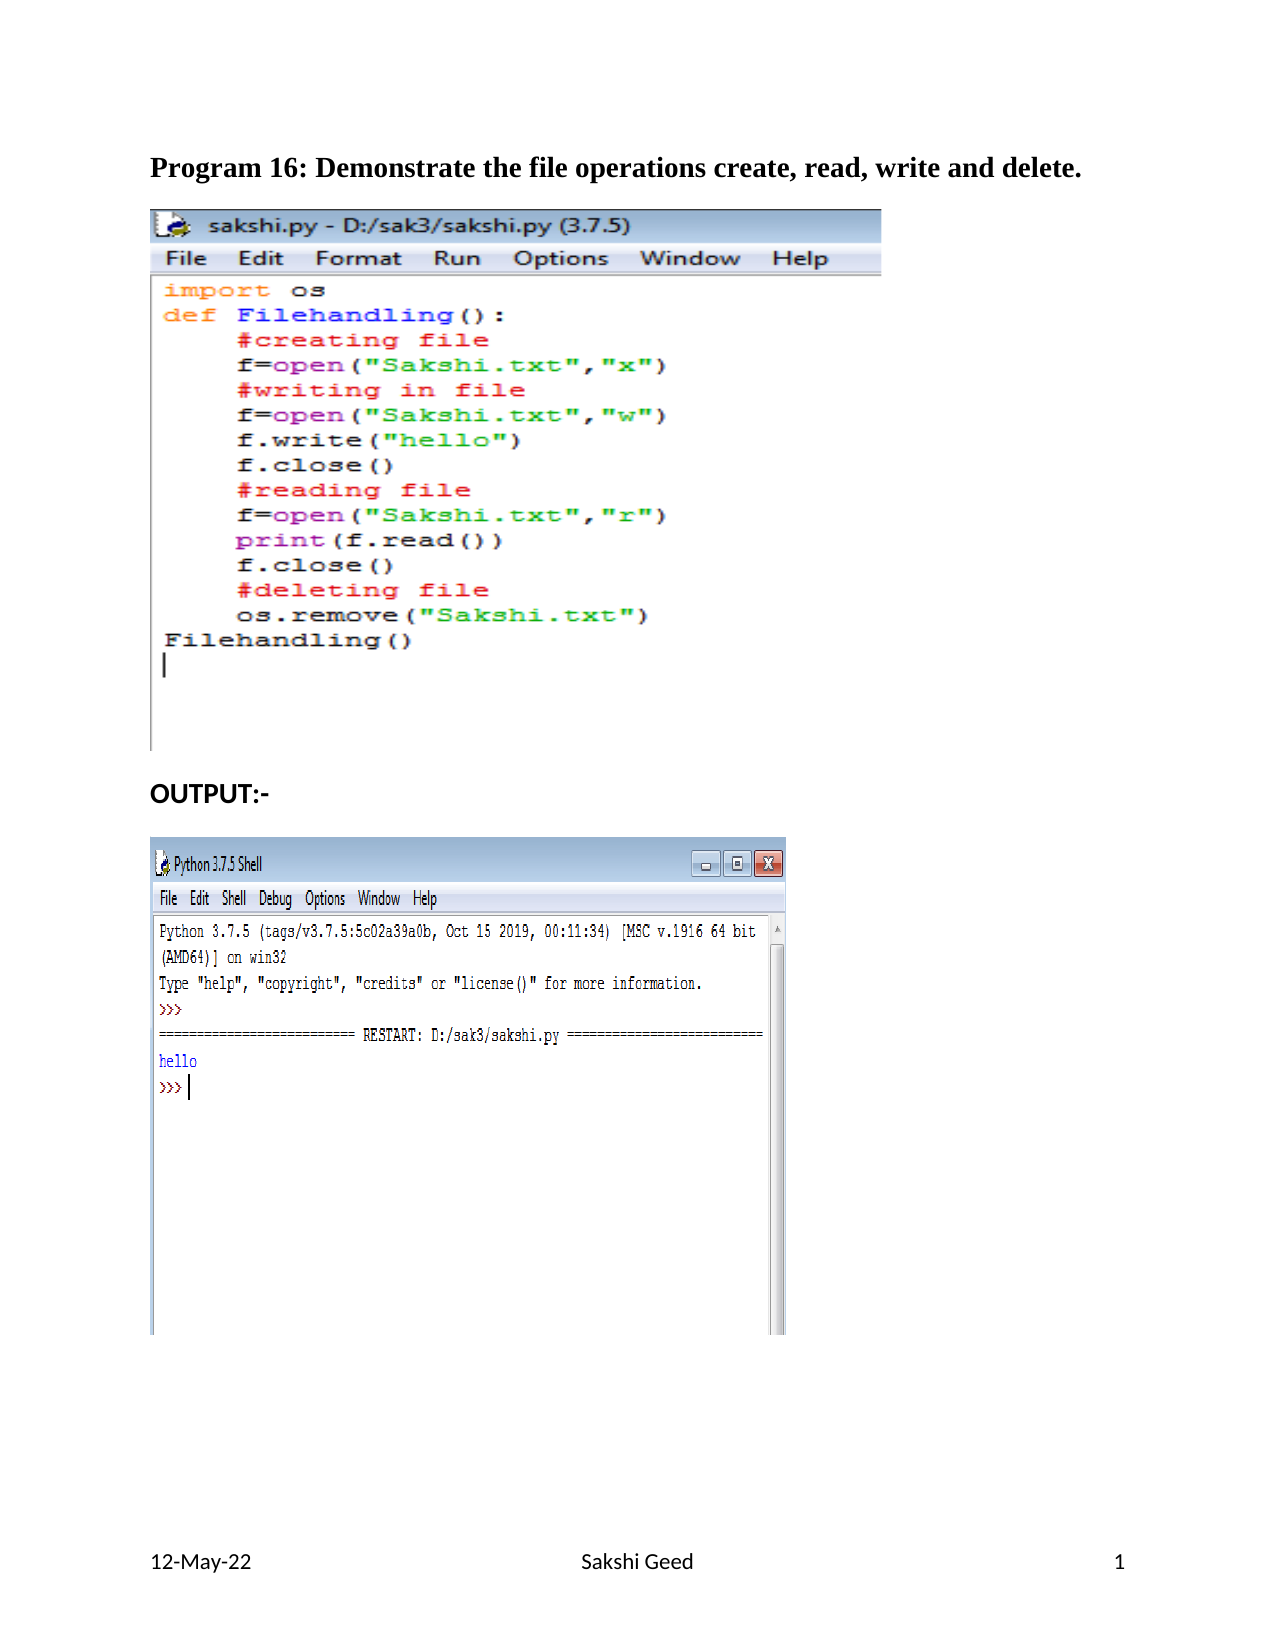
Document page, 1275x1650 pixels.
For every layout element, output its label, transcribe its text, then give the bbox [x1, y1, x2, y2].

picture [150, 209, 882, 751]
text OUTPUT:- [150, 775, 1125, 811]
text Program 16: Demonstrate the file operations create, read, write and delete. [150, 150, 1125, 183]
picture [150, 836, 786, 1335]
